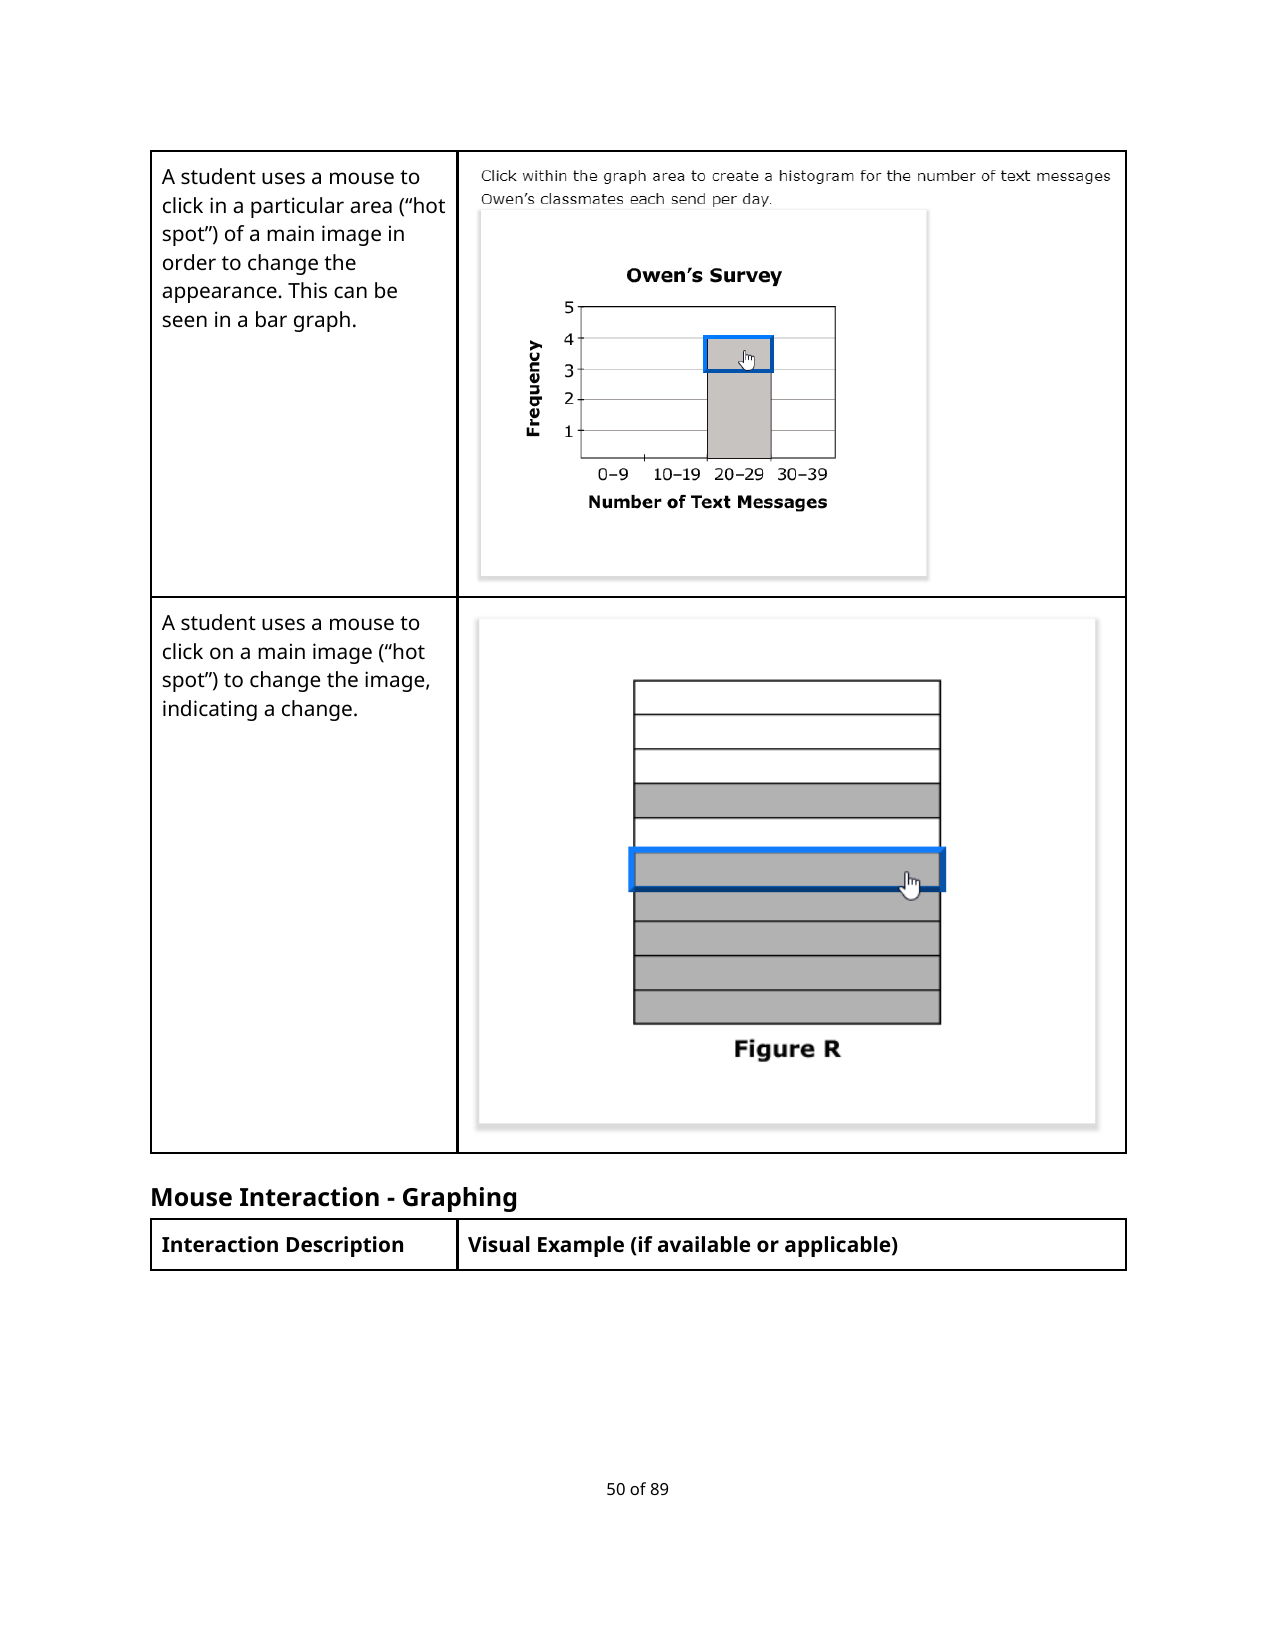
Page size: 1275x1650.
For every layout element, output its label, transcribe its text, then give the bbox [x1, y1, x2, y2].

picture [467, 162, 1115, 586]
table_cell A student uses a mouse to click in a particular area (“hot spot”) of a main image in order to change the appearance. This can be seen in a bar graph. [152, 152, 456, 596]
table_header Interaction Description [152, 1220, 456, 1269]
table_header Visual Example (if available or applicable) [459, 1220, 1125, 1269]
table_cell A student uses a mouse to click on a main image (“hot spot”) to change the image, indicating a change. [152, 598, 456, 1152]
table_cell [459, 598, 1125, 1152]
subtitle Mouse Interaction - Graphing [150, 1179, 1125, 1213]
picture [467, 608, 1115, 1142]
table_cell [459, 152, 1125, 596]
